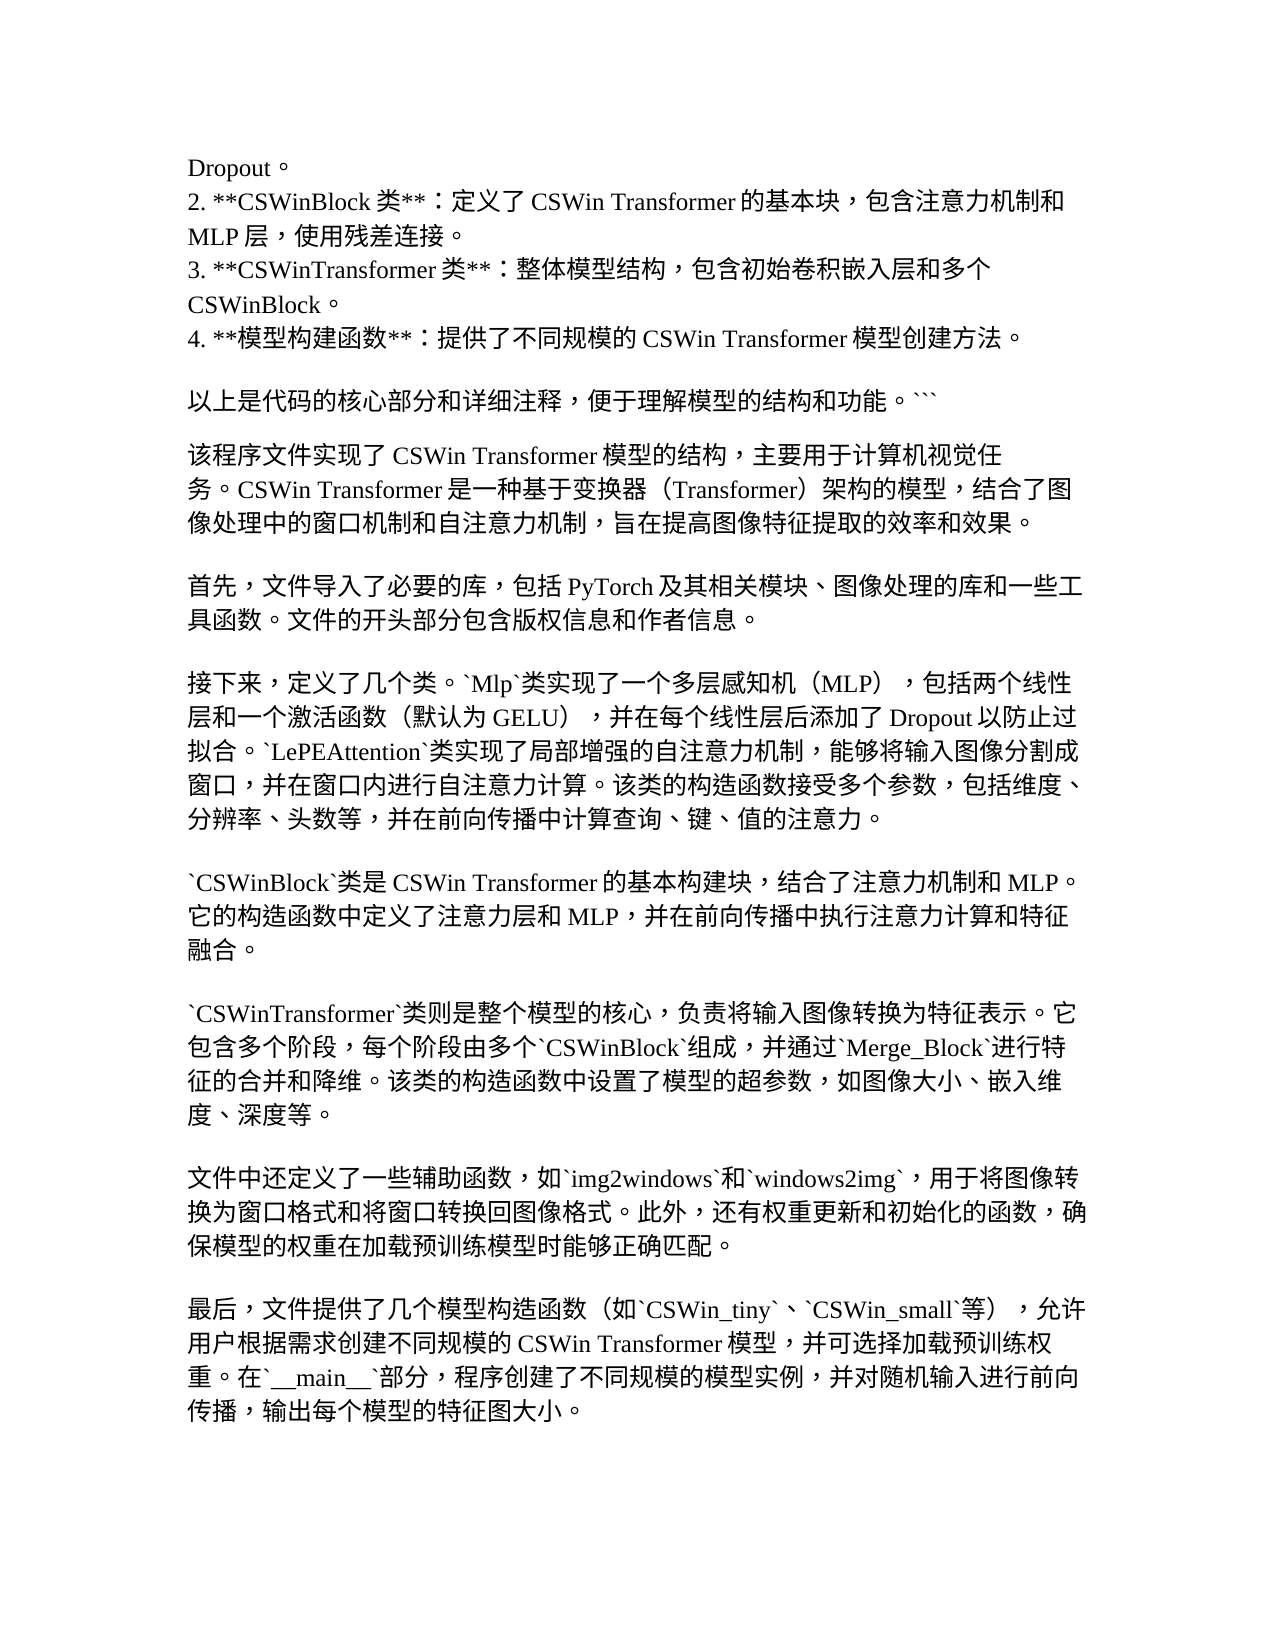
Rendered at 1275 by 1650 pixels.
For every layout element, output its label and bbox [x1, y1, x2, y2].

text [187, 150, 1087, 417]
text [187, 438, 1087, 1457]
